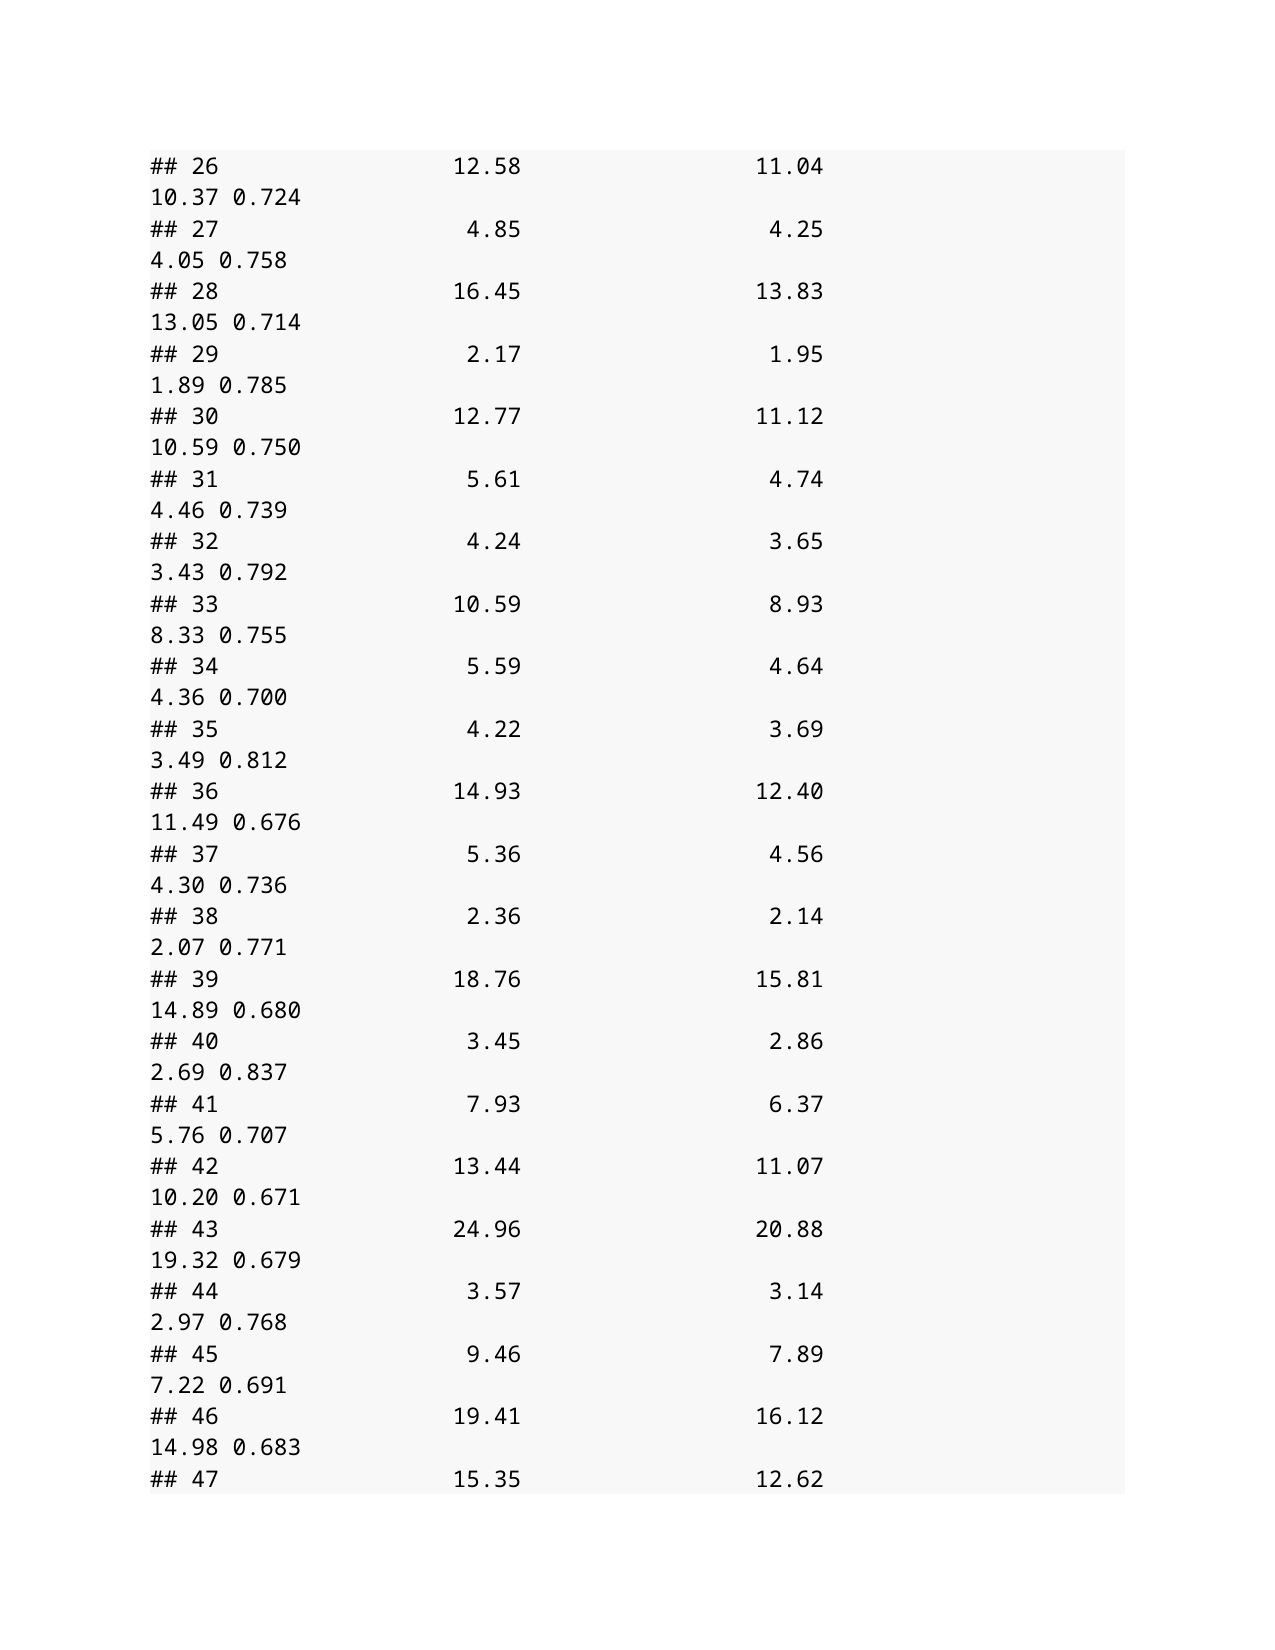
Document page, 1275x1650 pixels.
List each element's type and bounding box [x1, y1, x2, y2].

text [150, 150, 1125, 1494]
